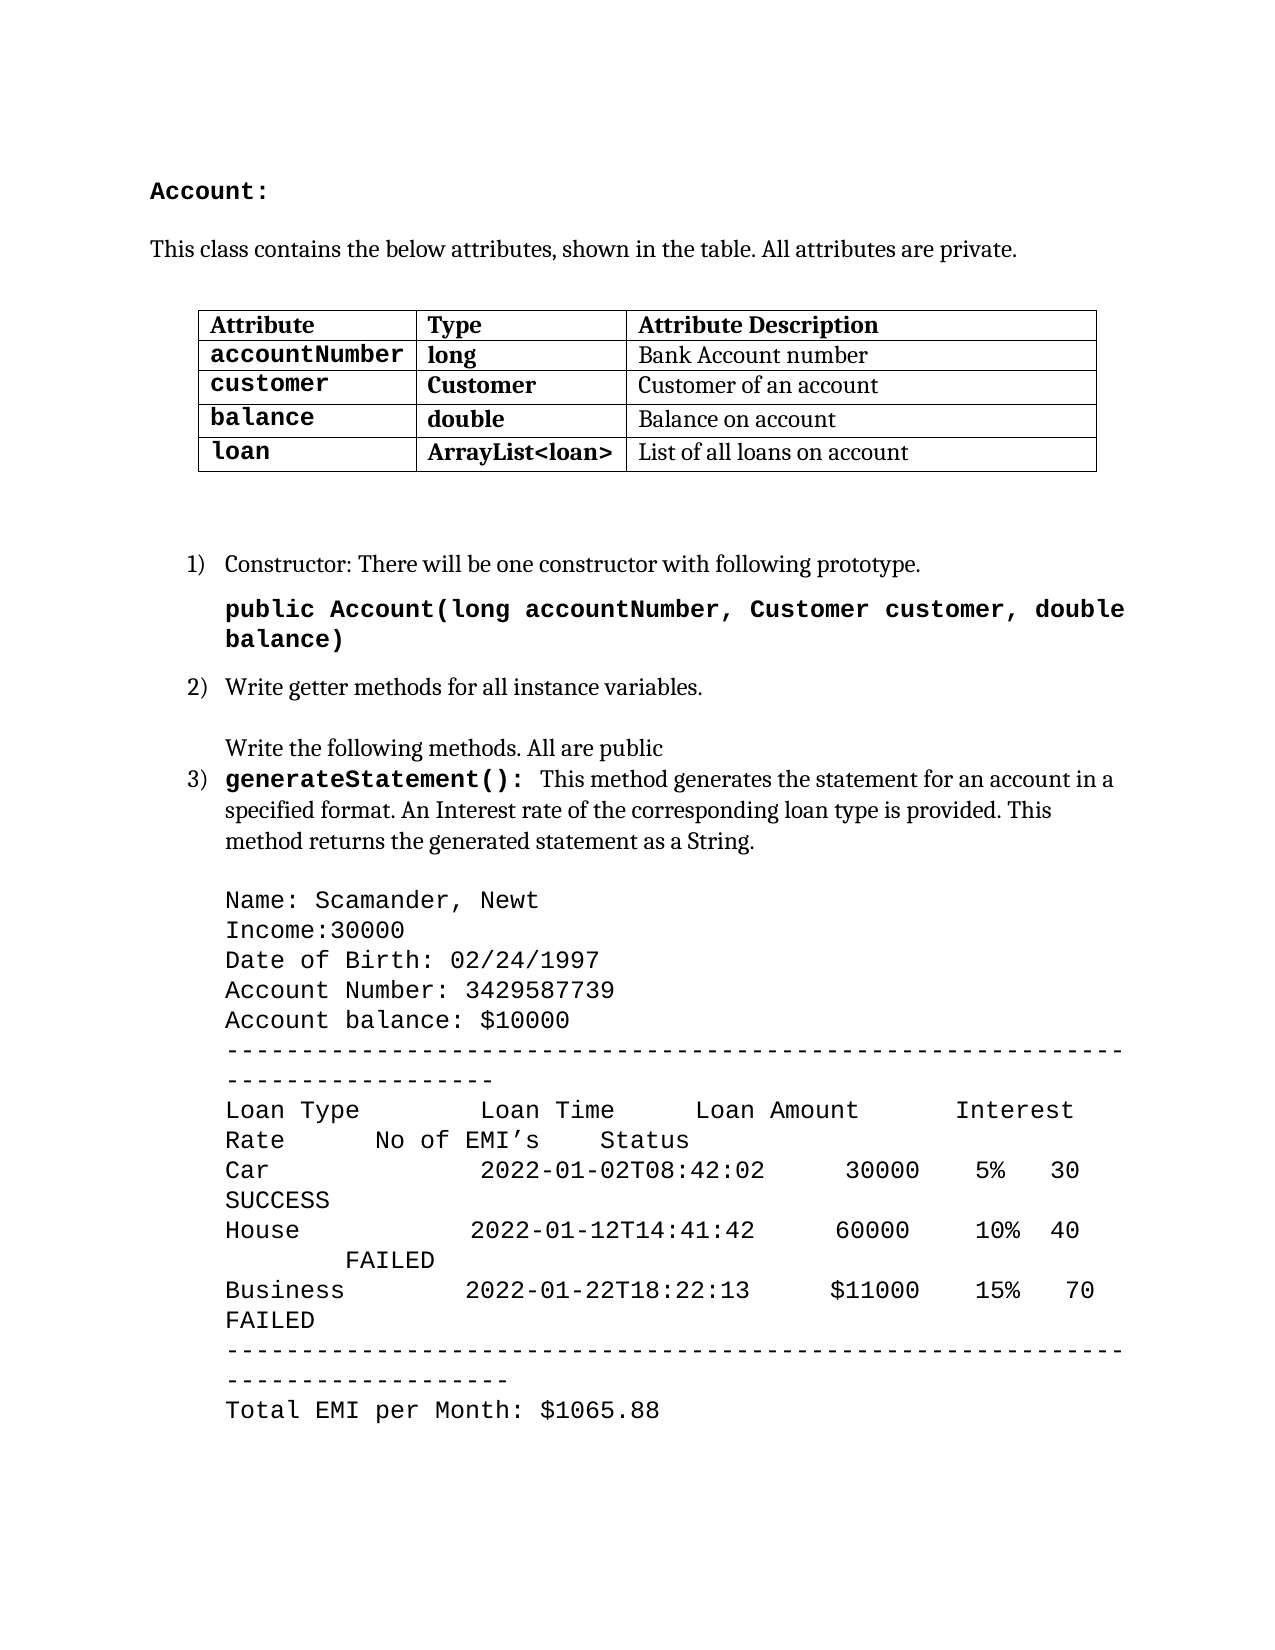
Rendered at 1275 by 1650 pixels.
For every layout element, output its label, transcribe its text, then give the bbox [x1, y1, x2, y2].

table_cell Balance on account [627, 405, 1096, 437]
table_cell Customer of an account [627, 371, 1096, 404]
table_cell Customer [417, 371, 626, 404]
table_cell balance [199, 405, 416, 437]
table_cell ArrayList<loan> [417, 438, 626, 471]
list Constructor: There will be one constructor with following prototype. [187, 549, 1125, 578]
table_cell List of all loans on account [627, 438, 1096, 471]
list Write the following methods. All are public [225, 734, 1125, 763]
table_header Attribute Description [627, 311, 1096, 340]
list SUCCESS House 2022-01-12T14:41:42 60000 10% 40 FAILED Business 2022-01-22T18:22:13 $11000 15% 70 [225, 1187, 1125, 1306]
list Account balance: $10000 ------------------------------------------------------------------------------ Loan Type Loan Time Loan Amount Interest Rate No of EMI’s Status Car 2022-01-02T08:42:02 30000 5% 30 [225, 1007, 1125, 1186]
text This class contains the below attributes, shown in the table. All attributes are private. [150, 235, 1125, 264]
table_header Type [417, 311, 626, 340]
list Write getter methods for all instance variables. [187, 673, 1125, 702]
table_cell customer [199, 371, 416, 404]
list generateStatement(): This method generates the statement for an account in a specified format. An Interest rate of the corresponding loan type is provided. This method returns the generated statement as a String. [187, 764, 1125, 855]
list Income:30000 Date of Birth: 02/24/1997 Account Number: 3429587739 [225, 917, 1125, 1006]
table_cell double [417, 405, 626, 437]
table_cell loan [199, 438, 416, 471]
table_header Attribute [199, 311, 416, 340]
table_cell long [417, 341, 626, 370]
table_cell Bank Account number [627, 341, 1096, 370]
table_cell accountNumber [199, 341, 416, 370]
list FAILED ------------------------------------------------------------------------------- Total EMI per Month: $1065.88 [225, 1307, 1125, 1426]
list Name: Scamander, Newt [225, 887, 1125, 916]
text Account: [150, 178, 1125, 207]
text public Account(long accountNumber, Customer customer, double balance) [225, 597, 1125, 655]
